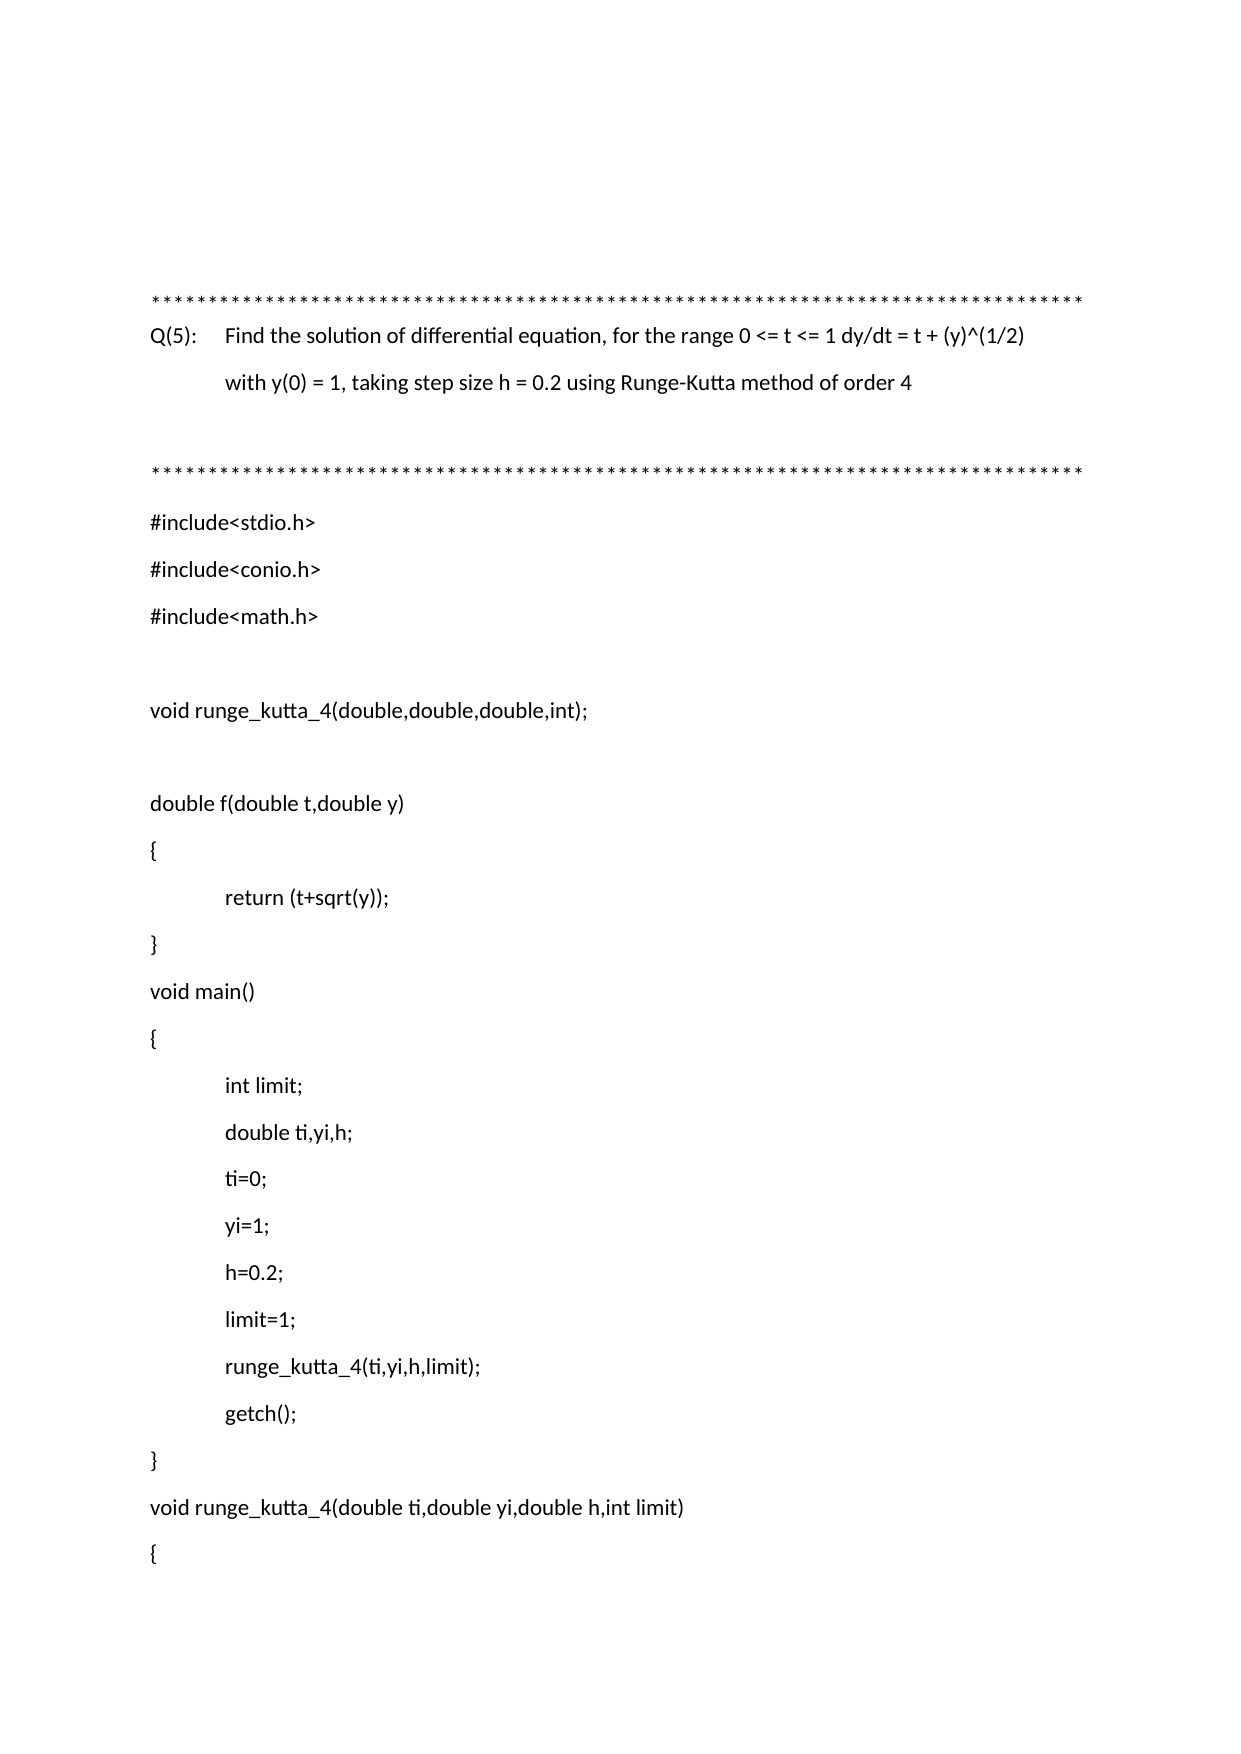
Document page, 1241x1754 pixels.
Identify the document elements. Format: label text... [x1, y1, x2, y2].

text yi=1; [150, 1211, 1090, 1239]
text { [150, 836, 1090, 864]
text double f(double t,double y) [150, 789, 1090, 818]
text return (t+sqrt(y)); [150, 883, 1090, 911]
text } [150, 930, 1090, 958]
text void runge_kutta_4(double ti,double yi,double h,int limit) [150, 1493, 1090, 1521]
text ti=0; [150, 1164, 1090, 1193]
text { [150, 1024, 1090, 1052]
text getch(); [150, 1399, 1090, 1427]
text { [150, 1539, 1090, 1568]
text double ti,yi,h; [150, 1118, 1090, 1146]
text void runge_kutta_4(double,double,double,int); [150, 696, 1090, 724]
text runge_kutta_4(ti,yi,h,limit); [150, 1352, 1090, 1380]
text ********************************************************************************** [150, 461, 1090, 489]
text with y(0) = 1, taking step size h = 0.2 using Runge-Kutta method of order 4 [150, 368, 1090, 396]
text int limit; [150, 1071, 1090, 1099]
text #include<math.h> [150, 602, 1090, 630]
text #include<stdio.h> [150, 508, 1090, 536]
text limit=1; [150, 1305, 1090, 1333]
text #include<conio.h> [150, 555, 1090, 583]
text void main() [150, 977, 1090, 1005]
text h=0.2; [150, 1258, 1090, 1286]
text **********************************************************************************Q(5): Find the solution of differential equation, for the range 0 <= t <= 1 dy/dt = t + (y)^(1/2) [150, 291, 1090, 349]
text } [150, 1446, 1090, 1474]
